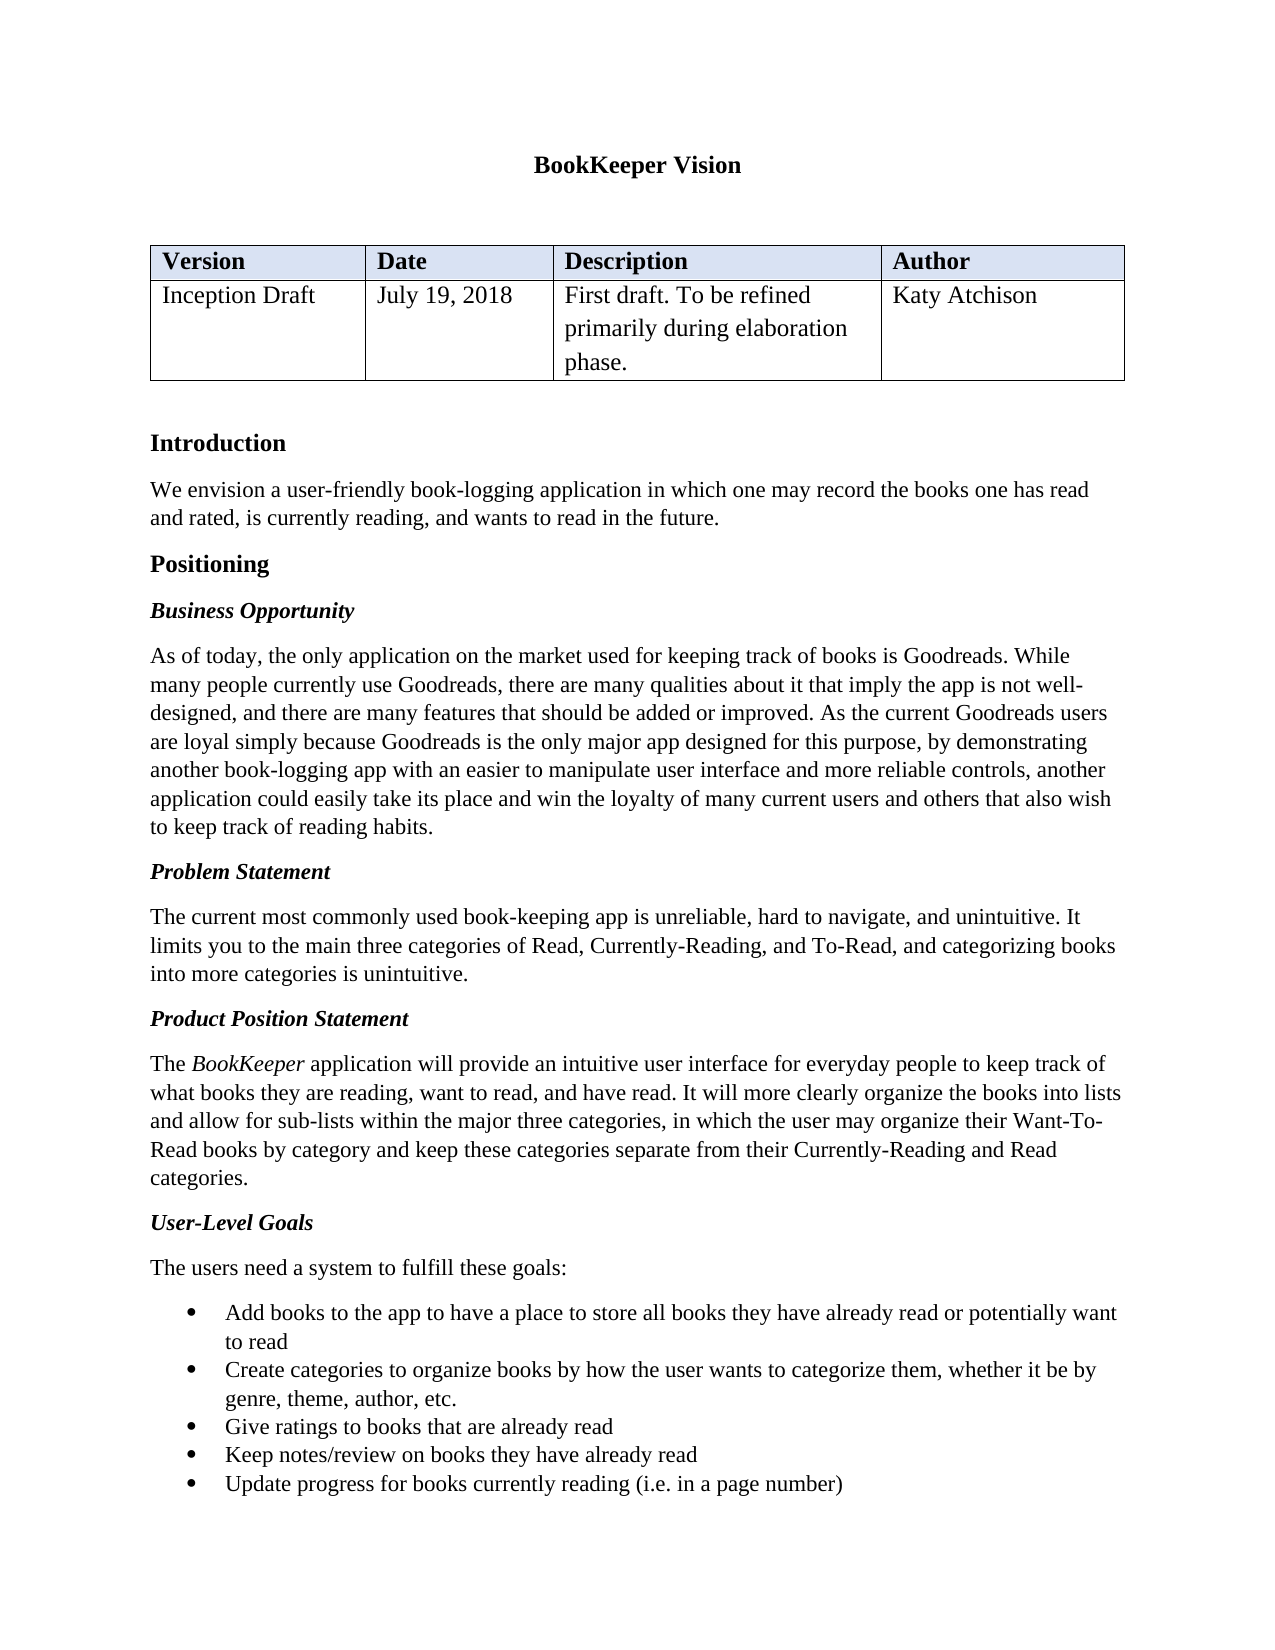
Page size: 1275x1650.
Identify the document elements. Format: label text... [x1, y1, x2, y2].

text The users need a system to fulfill these goals: [150, 1254, 1125, 1281]
list Give ratings to books that are already read [187, 1413, 1125, 1439]
text As of today, the only application on the market used for keeping track of books is Goodreads. While many people currently use Goodreads, there are many qualities about it that imply the app is not well-designed, and there are many features that should be added or improved. As the current Goodreads users are loyal simply because Goodreads is the only major app designed for this purpose, by demonstrating another book-logging app with an easier to manipulate user interface and more reliable controls, another application could easily take its place and win the loyalty of many current users and others that also wish to keep track of reading habits. [150, 642, 1125, 839]
text Business Opportunity [150, 597, 1125, 624]
list Keep notes/review on books they have already read [187, 1442, 1125, 1468]
list Add books to the app to have a place to store all books they have already read or potentially want to read [187, 1299, 1125, 1354]
text The current most commonly used book-keeping app is unreliable, hard to navigate, and unintuitive. It limits you to the main three categories of Read, Currently-Reading, and To-Read, and categorizing books into more categories is unintuitive. [150, 903, 1125, 986]
table_header Description [554, 246, 881, 279]
text Product Position Statement [150, 1005, 1125, 1032]
table_cell July 19, 2018 [366, 281, 553, 379]
text BookKeeper Vision [150, 150, 1125, 179]
list Update progress for books currently reading (i.e. in a page number) [187, 1470, 1125, 1496]
table_header Version [151, 246, 365, 279]
text User-Level Goals [150, 1209, 1125, 1236]
table_cell First draft. To be refined primarily during elaboration phase. [554, 281, 881, 379]
table_header Date [366, 246, 553, 279]
table_cell Katy Atchison [882, 281, 1124, 379]
text We envision a user-friendly book-logging application in which one may record the books one has read and rated, is currently reading, and wants to read in the future. [150, 476, 1125, 531]
text The BookKeeper application will provide an intuitive user interface for everyday people to keep track of what books they are reading, want to read, and have read. It will more clearly organize the books into lists and allow for sub-lists within the major three categories, in which the user may organize their Want-To-Read books by category and keep these categories separate from their Currently-Reading and Read categories. [150, 1050, 1125, 1190]
list Create categories to organize books by how the user wants to categorize them, whether it be by genre, theme, author, etc. [187, 1356, 1125, 1411]
table_cell Inception Draft [151, 281, 365, 379]
text Positioning [150, 549, 1125, 578]
text Problem Statement [150, 858, 1125, 884]
text Introduction [150, 428, 1125, 457]
table_header Author [882, 246, 1124, 279]
